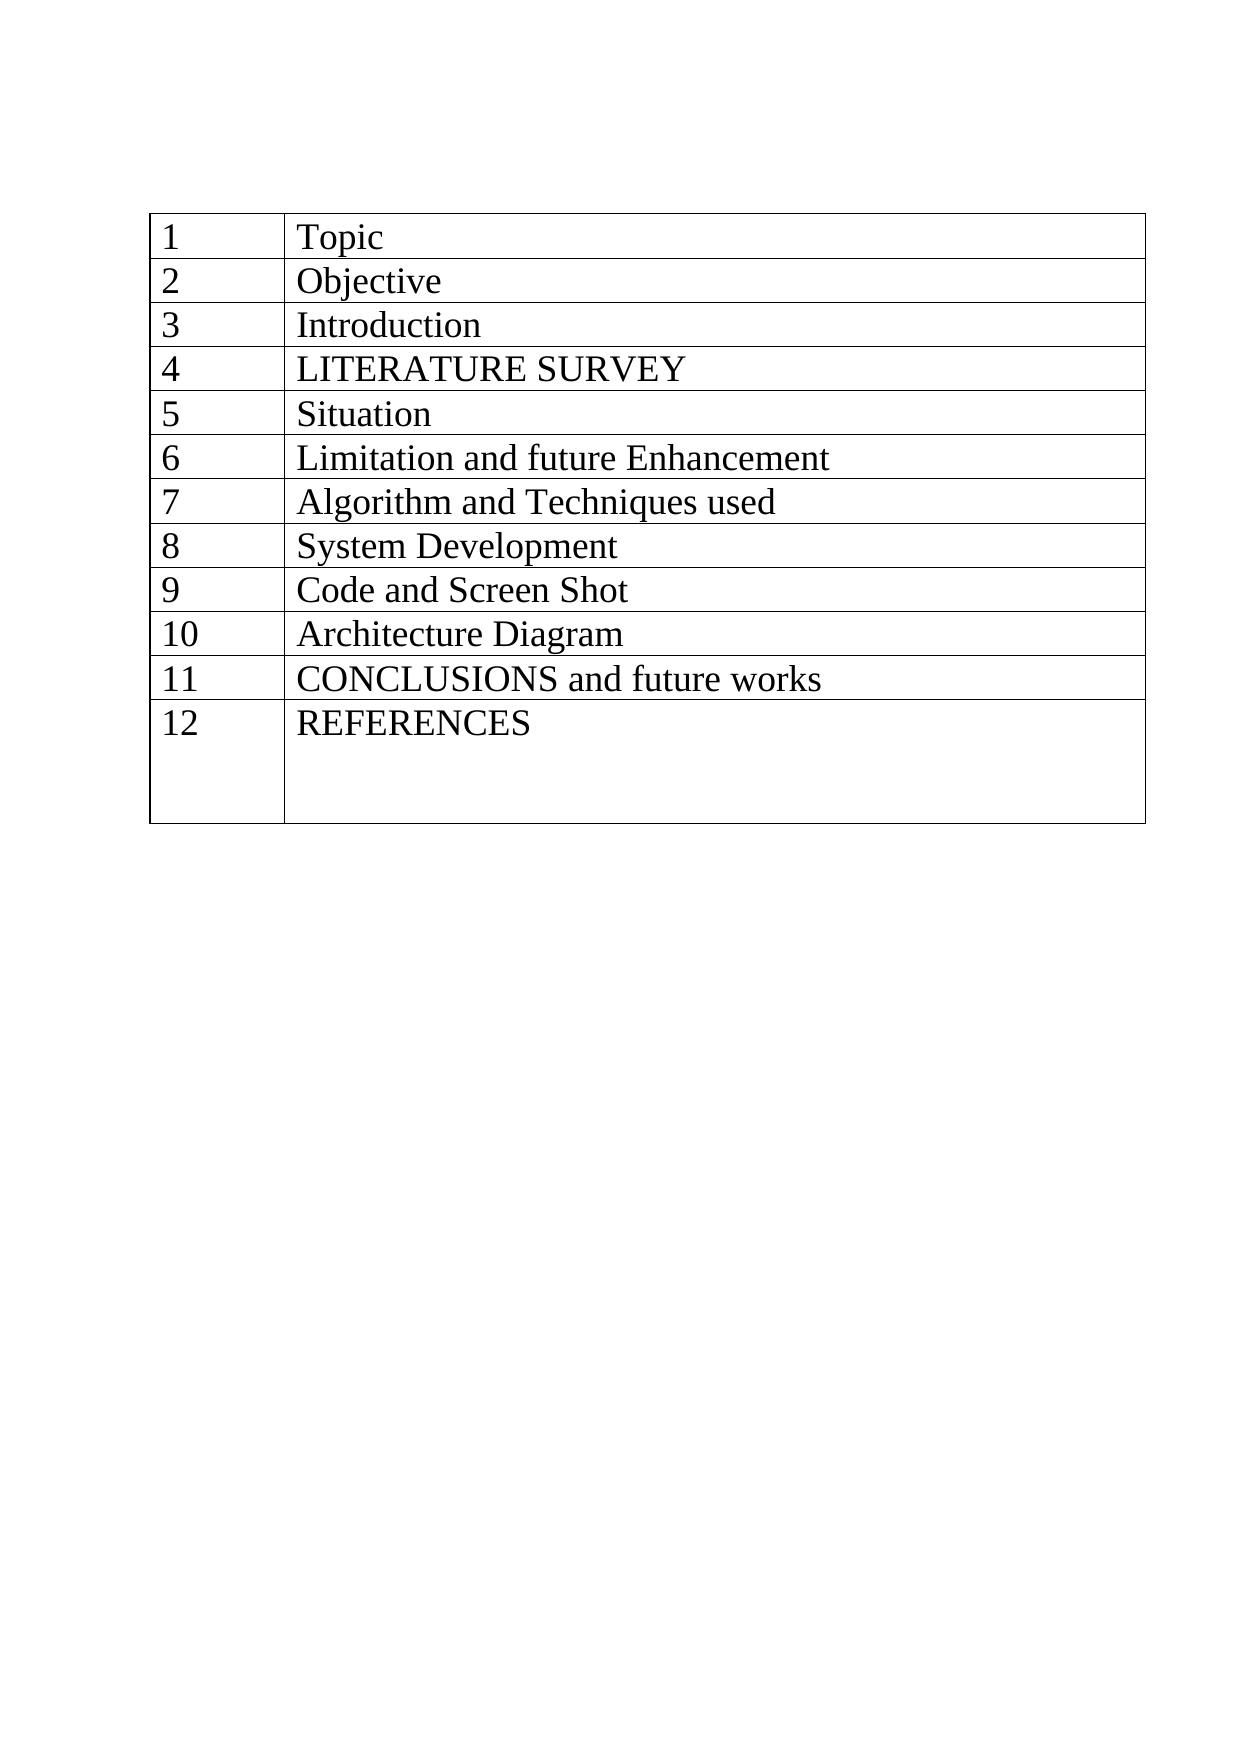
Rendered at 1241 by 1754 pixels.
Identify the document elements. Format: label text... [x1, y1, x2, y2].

table_cell 4 [151, 347, 284, 390]
table_cell 2 [151, 259, 284, 302]
table_header 1 [151, 214, 284, 257]
table_cell Limitation and future Enhancement [285, 435, 1145, 478]
table_cell Objective [285, 259, 1145, 302]
table_cell Situation [285, 391, 1145, 434]
table_cell 6 [151, 435, 284, 478]
table_cell Code and Screen Shot [285, 568, 1145, 611]
table_cell 3 [151, 303, 284, 346]
table_cell CONCLUSIONS and future works [285, 656, 1145, 699]
table_cell Algorithm and Techniques used [285, 479, 1145, 522]
table_cell REFERENCES [285, 700, 1145, 823]
table_cell System Development [285, 524, 1145, 567]
table_header Topic [285, 214, 1145, 257]
table_cell 9 [151, 568, 284, 611]
table_cell 10 [151, 612, 284, 655]
table_cell 5 [151, 391, 284, 434]
table_cell 7 [151, 479, 284, 522]
table_cell 8 [151, 524, 284, 567]
table_cell 12 [151, 700, 284, 823]
table_cell LITERATURE SURVEY [285, 347, 1145, 390]
table_cell Architecture Diagram [285, 612, 1145, 655]
table_cell Introduction [285, 303, 1145, 346]
table_cell 11 [151, 656, 284, 699]
